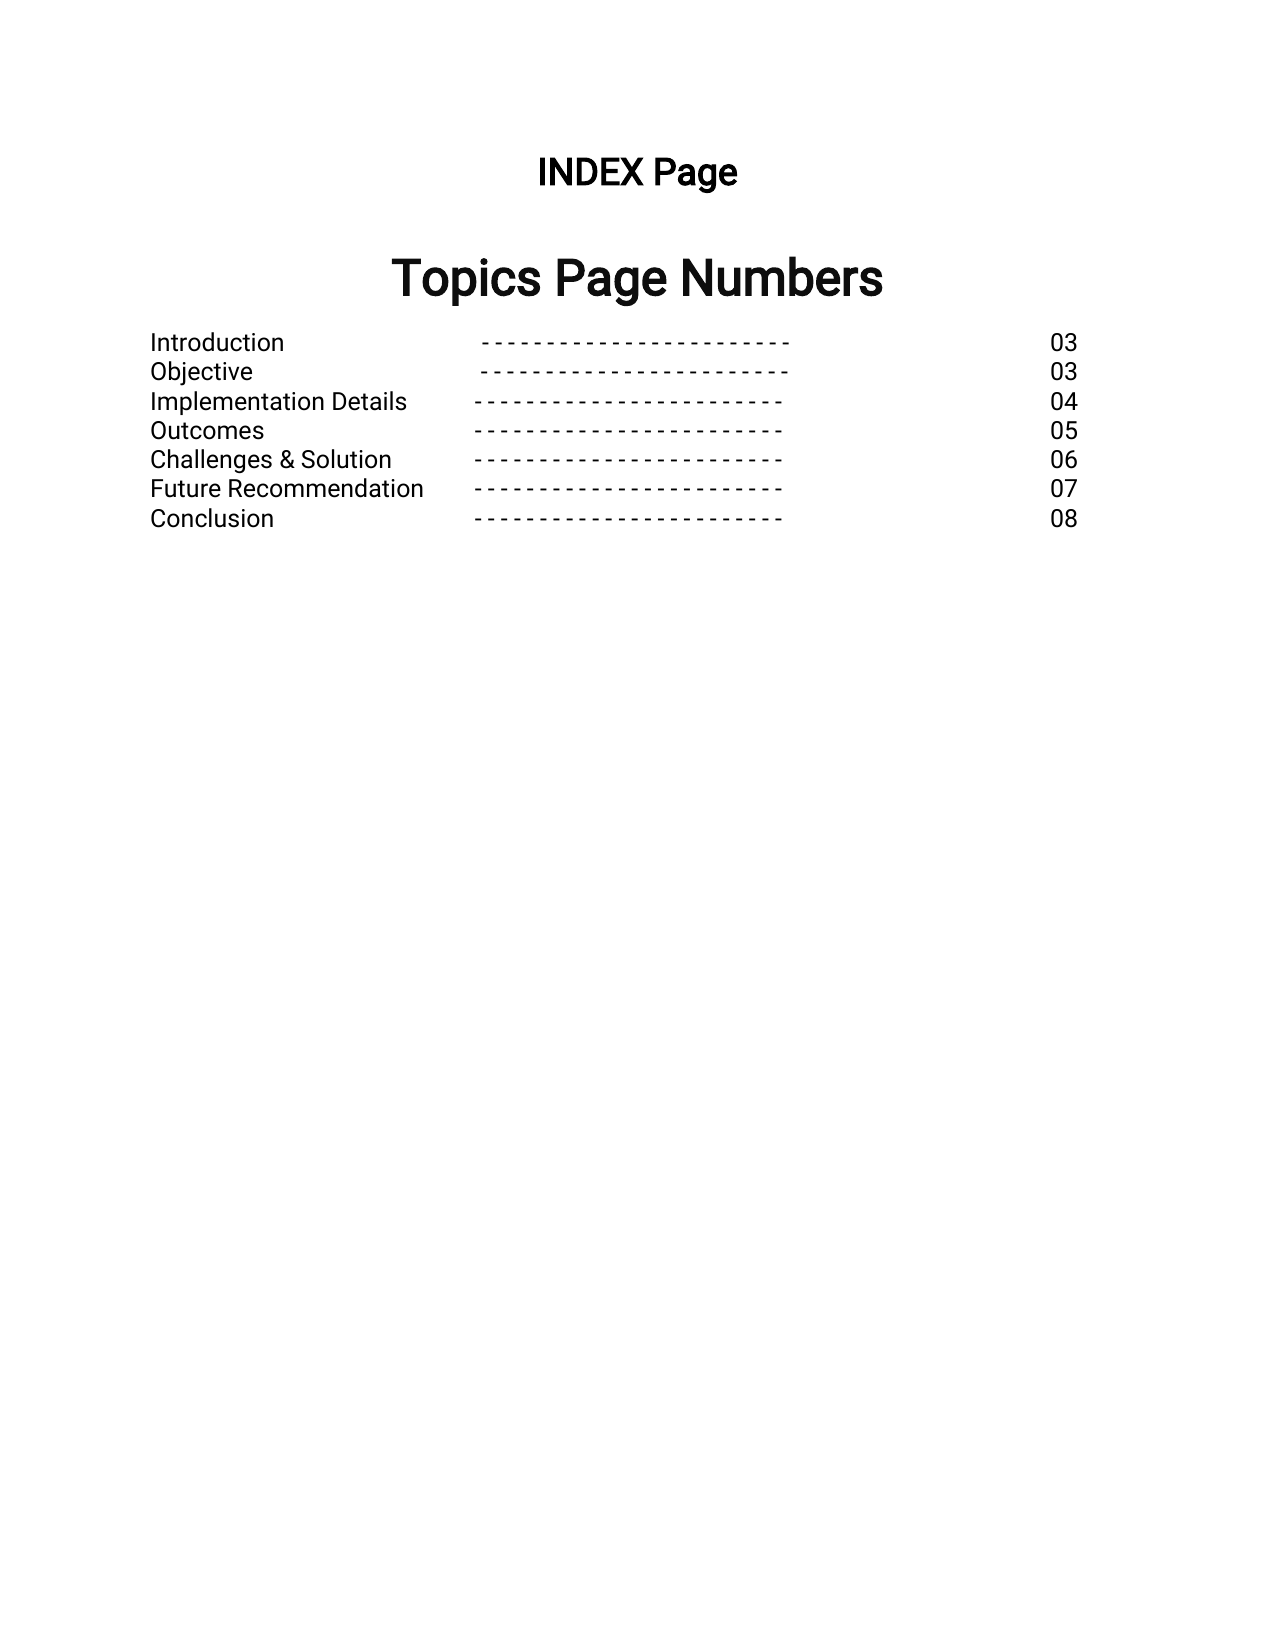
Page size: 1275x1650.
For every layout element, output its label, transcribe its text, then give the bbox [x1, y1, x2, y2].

subtitle INDEX Page [150, 150, 1125, 194]
text Introduction - - - - - - - - - - - - - - - - - - - - - - - - 03 [150, 328, 1125, 357]
text Implementation Details - - - - - - - - - - - - - - - - - - - - - - - - 04 [150, 387, 1125, 416]
text Objective - - - - - - - - - - - - - - - - - - - - - - - - 03 [150, 357, 1125, 387]
subtitle Topics Page Numbers [150, 249, 1125, 307]
text Challenges & Solution - - - - - - - - - - - - - - - - - - - - - - - - 06 [150, 445, 1125, 474]
text Outcomes - - - - - - - - - - - - - - - - - - - - - - - - 05 [150, 416, 1125, 445]
text Conclusion - - - - - - - - - - - - - - - - - - - - - - - - 08 [150, 504, 1125, 533]
text Future Recommendation - - - - - - - - - - - - - - - - - - - - - - - - 07 [150, 474, 1125, 504]
